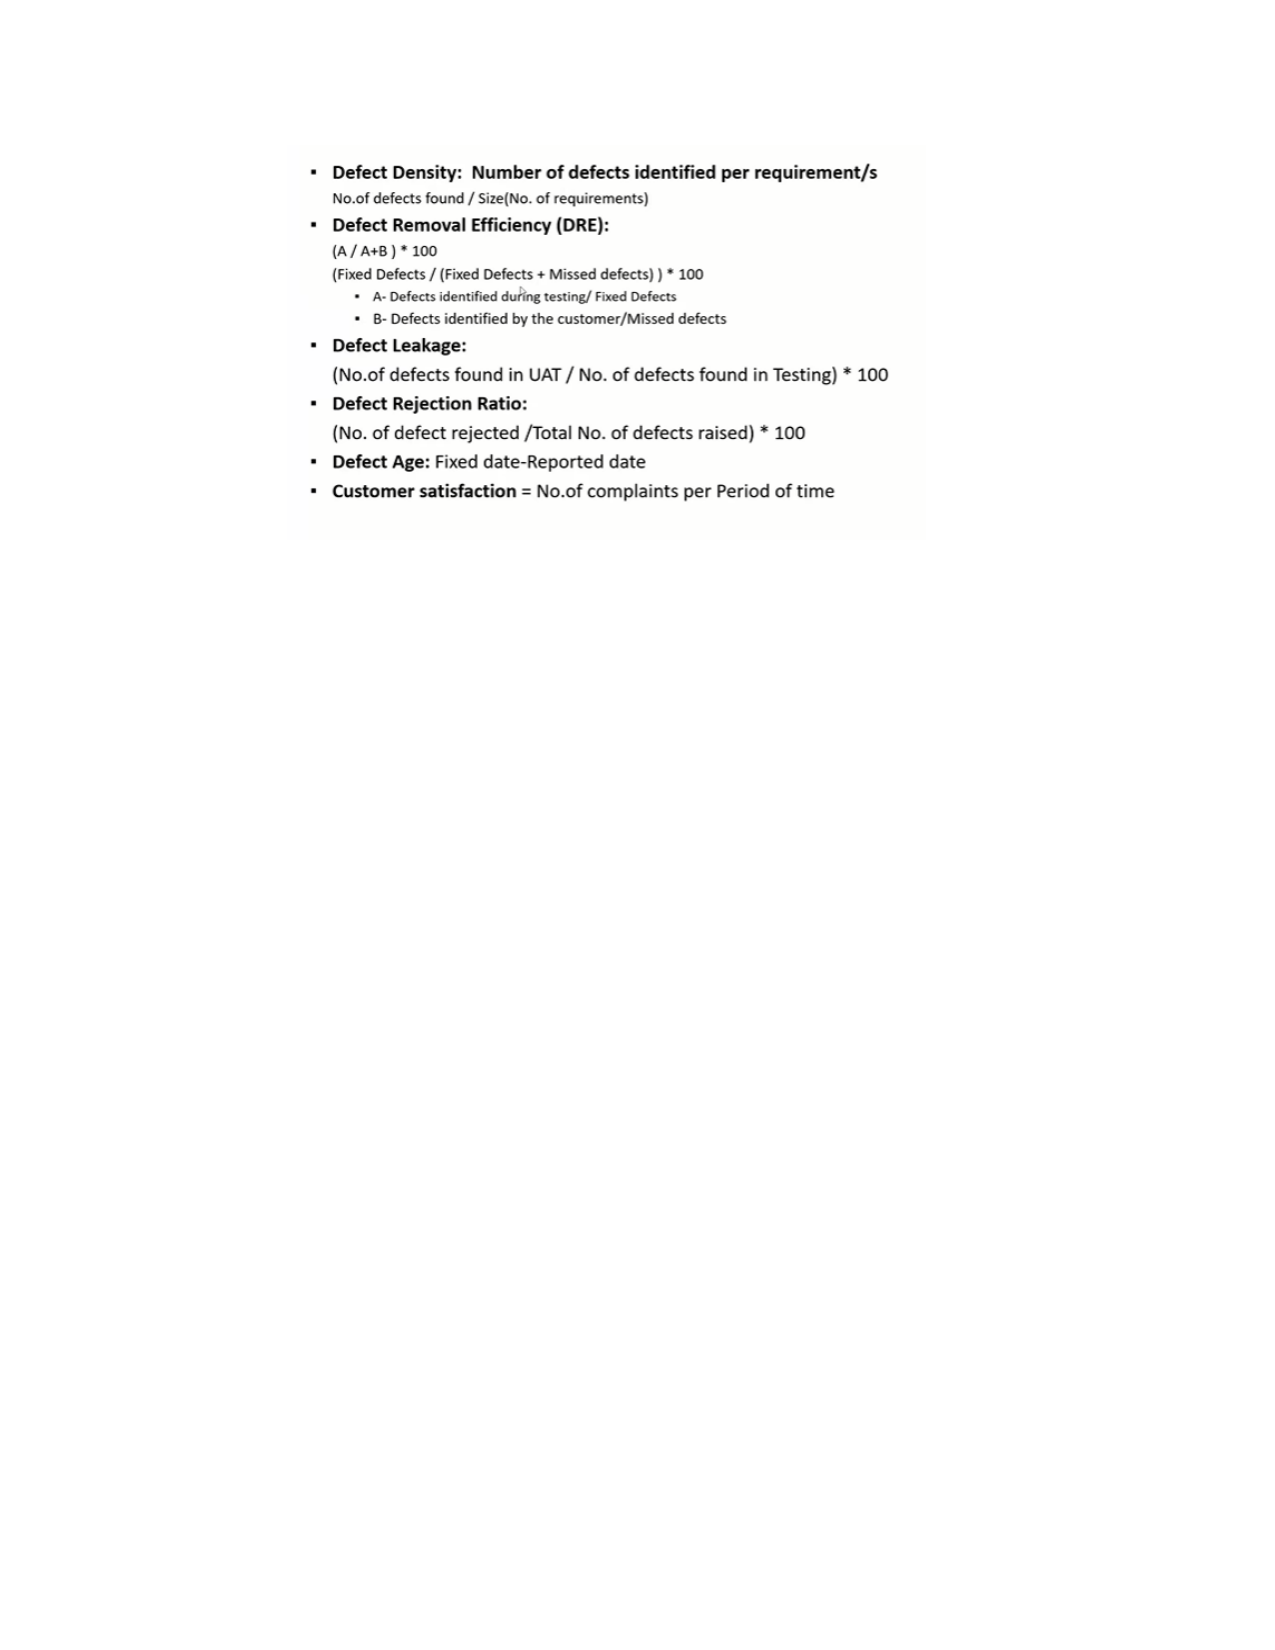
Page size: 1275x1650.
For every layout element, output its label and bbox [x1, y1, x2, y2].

picture [287, 145, 927, 540]
